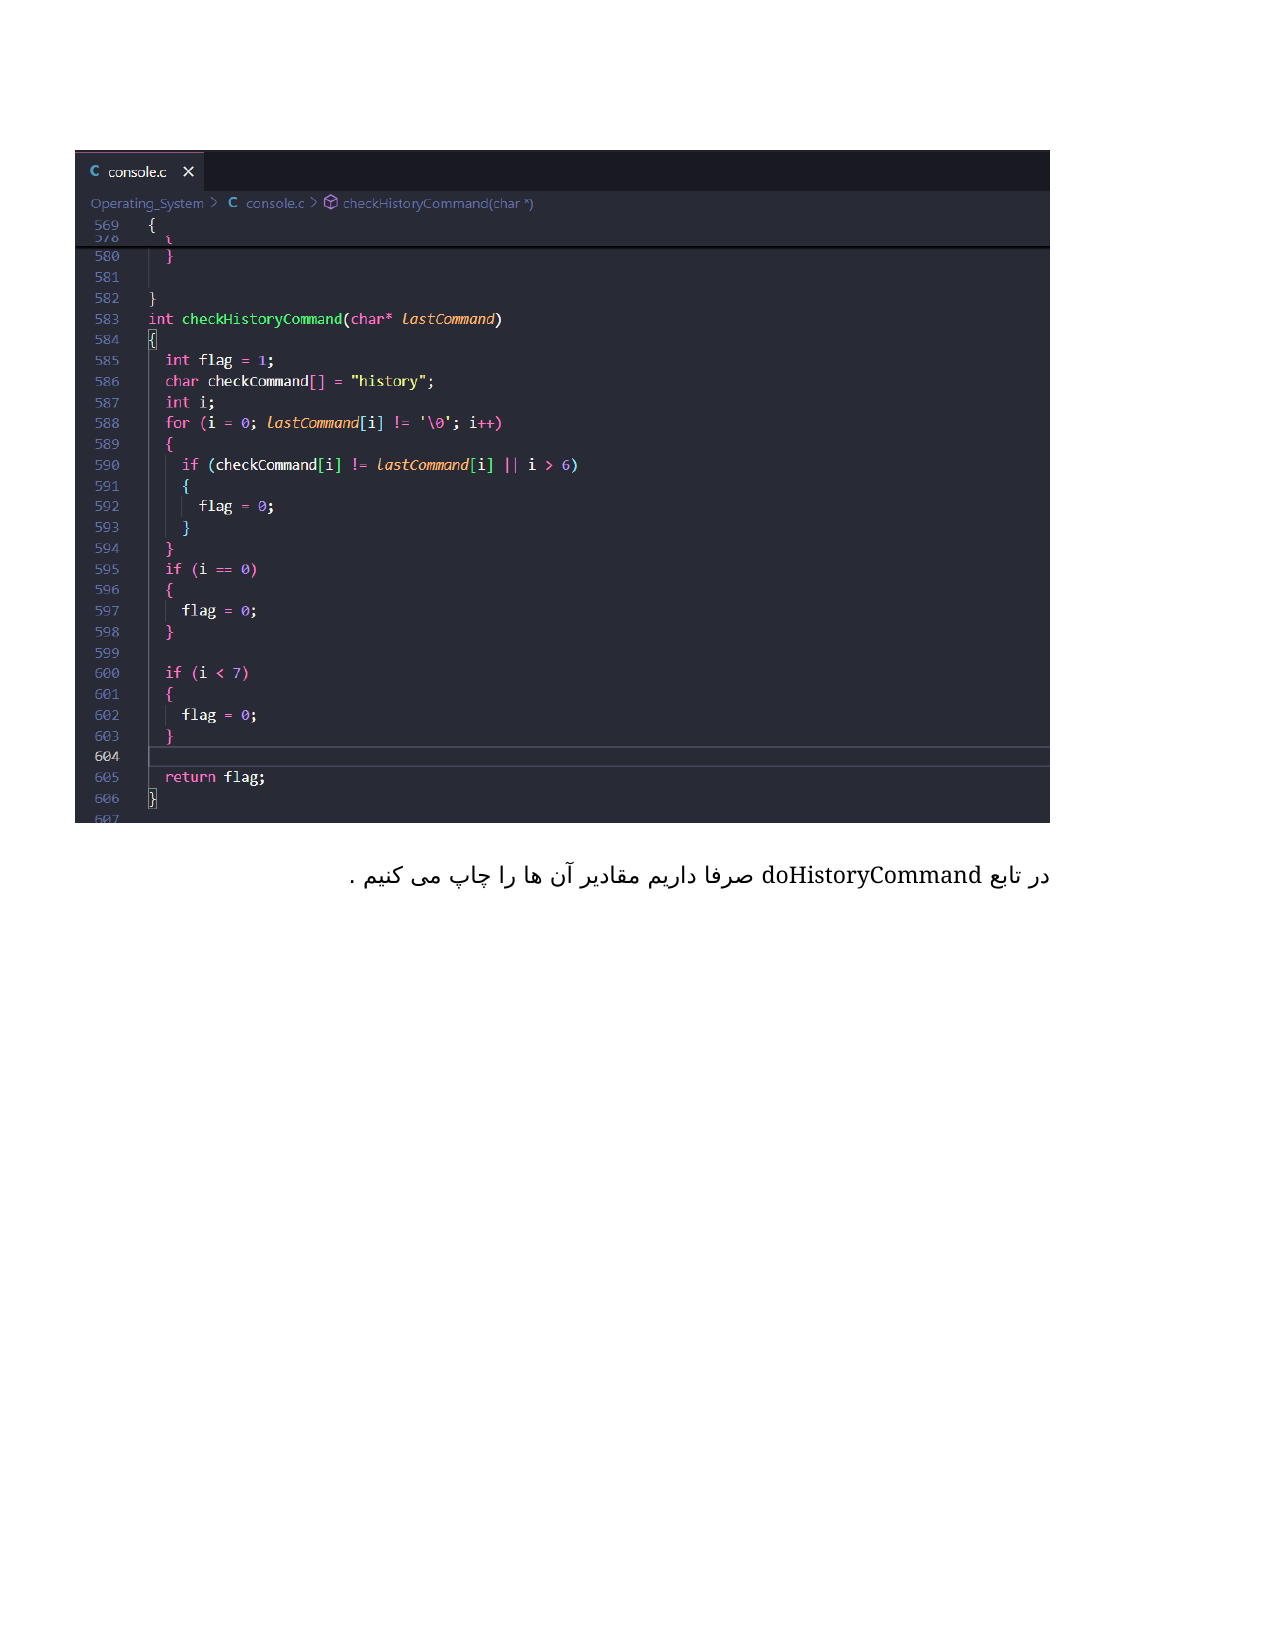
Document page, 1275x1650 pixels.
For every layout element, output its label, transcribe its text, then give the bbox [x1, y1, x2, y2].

picture [75, 150, 1050, 823]
text در تابع doHistoryCommand صرفا داریم مقادیر آن ها را چاپ می کنیم . [150, 859, 1050, 890]
